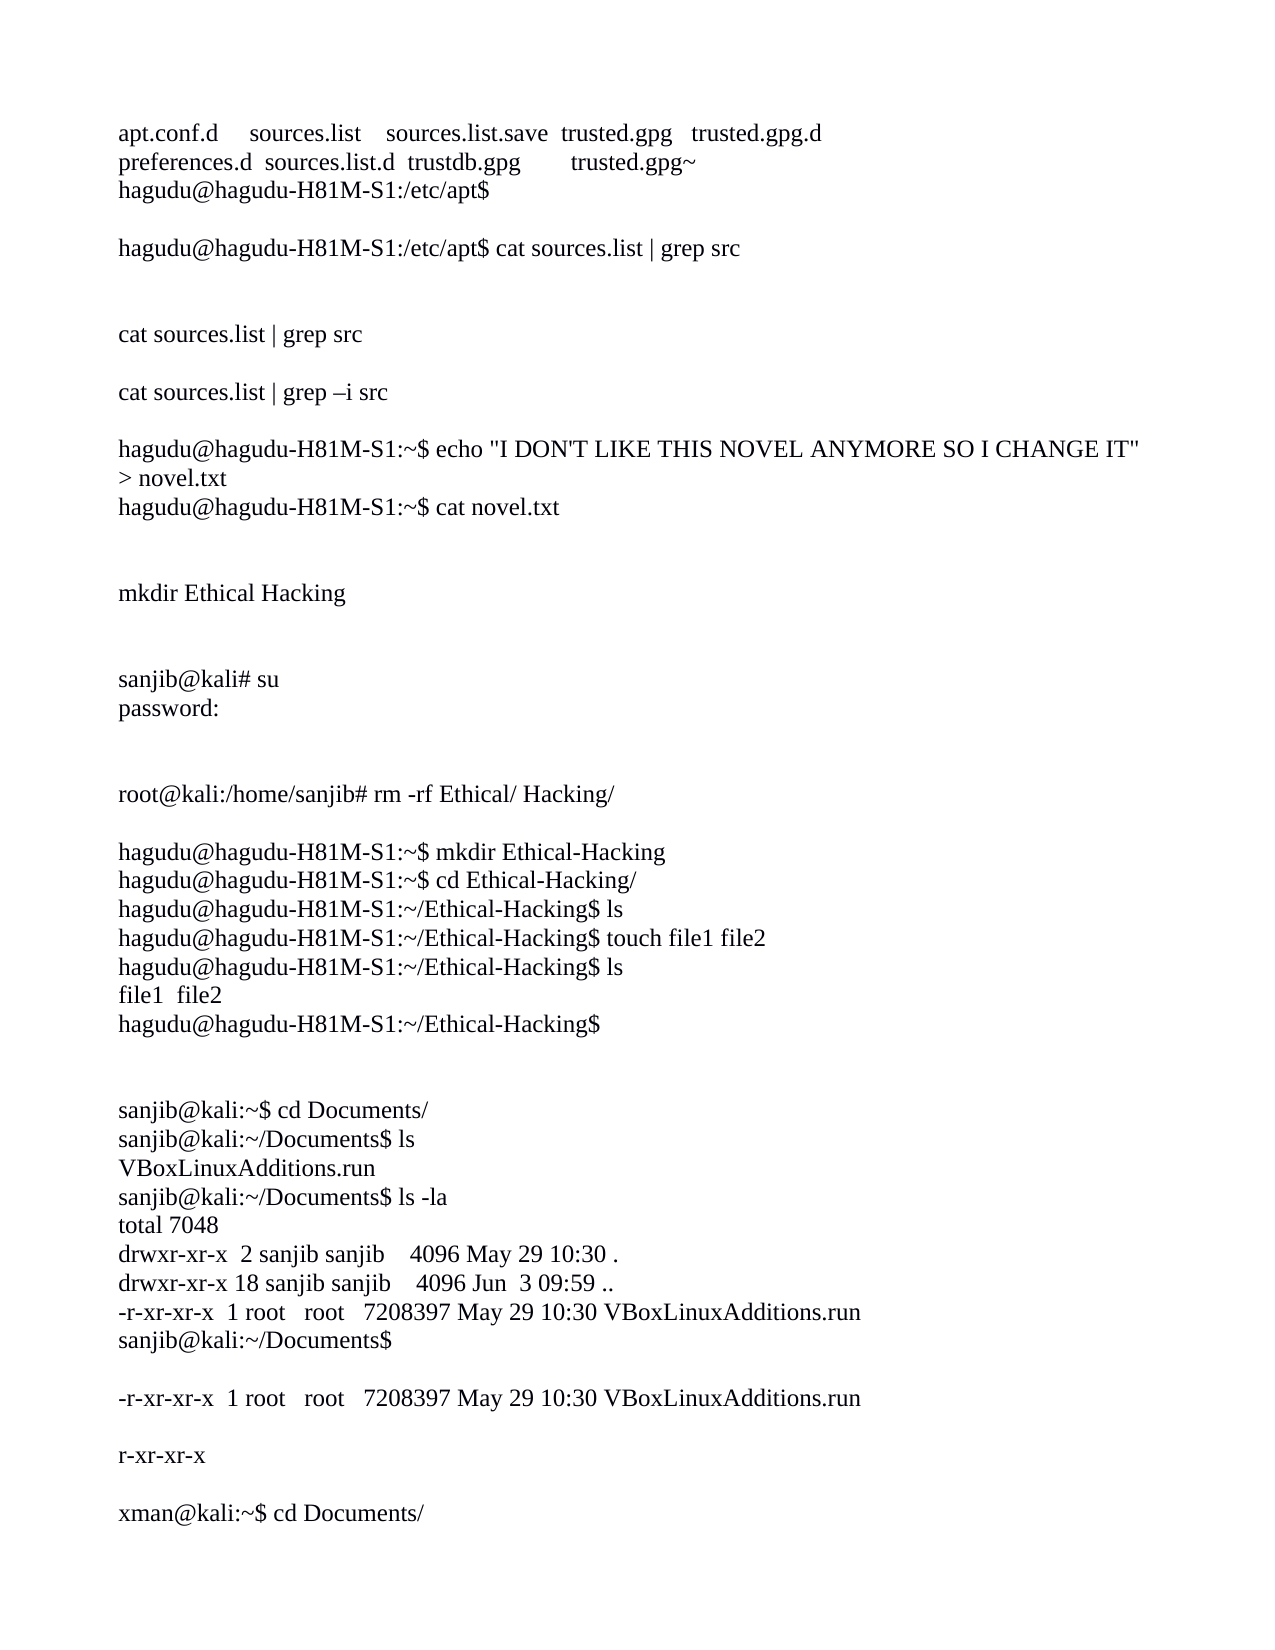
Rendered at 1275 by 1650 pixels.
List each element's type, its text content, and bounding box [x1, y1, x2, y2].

text sanjib@kali:~/Documents$ [118, 1326, 1157, 1354]
text file1 file2 [118, 981, 1157, 1009]
text hagudu@hagudu-H81M-S1:~/Ethical-Hacking$ ls [118, 952, 1157, 981]
text mkdir Ethical Hacking [118, 578, 1157, 607]
text cat sources.list | grep src [118, 319, 1157, 348]
text hagudu@hagudu-H81M-S1:~$ cat novel.txt [118, 492, 1157, 521]
text hagudu@hagudu-H81M-S1:~/Ethical-Hacking$ [118, 1009, 1157, 1038]
text drwxr-xr-x 18 sanjib sanjib 4096 Jun 3 09:59 .. [118, 1268, 1157, 1297]
text -r-xr-xr-x 1 root root 7208397 May 29 10:30 VBoxLinuxAdditions.run [118, 1297, 1157, 1326]
text VBoxLinuxAdditions.run [118, 1153, 1157, 1182]
text hagudu@hagudu-H81M-S1:~/Ethical-Hacking$ touch file1 file2 [118, 923, 1157, 952]
text hagudu@hagudu-H81M-S1:/etc/apt$ [118, 176, 1157, 204]
text password: [118, 693, 1157, 722]
text hagudu@hagudu-H81M-S1:~$ mkdir Ethical-Hacking [118, 837, 1157, 866]
text preferences.d sources.list.d trustdb.gpg trusted.gpg~ [118, 147, 1157, 176]
text cat sources.list | grep –i src [118, 377, 1157, 406]
text xman@kali:~$ cd Documents/ [118, 1498, 1157, 1527]
text -r-xr-xr-x 1 root root 7208397 May 29 10:30 VBoxLinuxAdditions.run [118, 1383, 1157, 1412]
text drwxr-xr-x 2 sanjib sanjib 4096 May 29 10:30 . [118, 1239, 1157, 1268]
text sanjib@kali# su [118, 664, 1157, 693]
text hagudu@hagudu-H81M-S1:~$ cd Ethical-Hacking/ [118, 866, 1157, 894]
text hagudu@hagudu-H81M-S1:/etc/apt$ cat sources.list | grep src [118, 233, 1157, 262]
text root@kali:/home/sanjib# rm -rf Ethical/ Hacking/ [118, 779, 1157, 808]
text sanjib@kali:~$ cd Documents/ [118, 1096, 1157, 1124]
text hagudu@hagudu-H81M-S1:~$ echo "I DON'T LIKE THIS NOVEL ANYMORE SO I CHANGE IT" > novel.txt [118, 434, 1157, 492]
text r-xr-xr-x [118, 1441, 1157, 1469]
text total 7048 [118, 1211, 1157, 1239]
text hagudu@hagudu-H81M-S1:~/Ethical-Hacking$ ls [118, 894, 1157, 923]
text apt.conf.d sources.list sources.list.save trusted.gpg trusted.gpg.d [118, 118, 1157, 147]
text sanjib@kali:~/Documents$ ls -la [118, 1182, 1157, 1211]
text sanjib@kali:~/Documents$ ls [118, 1124, 1157, 1153]
